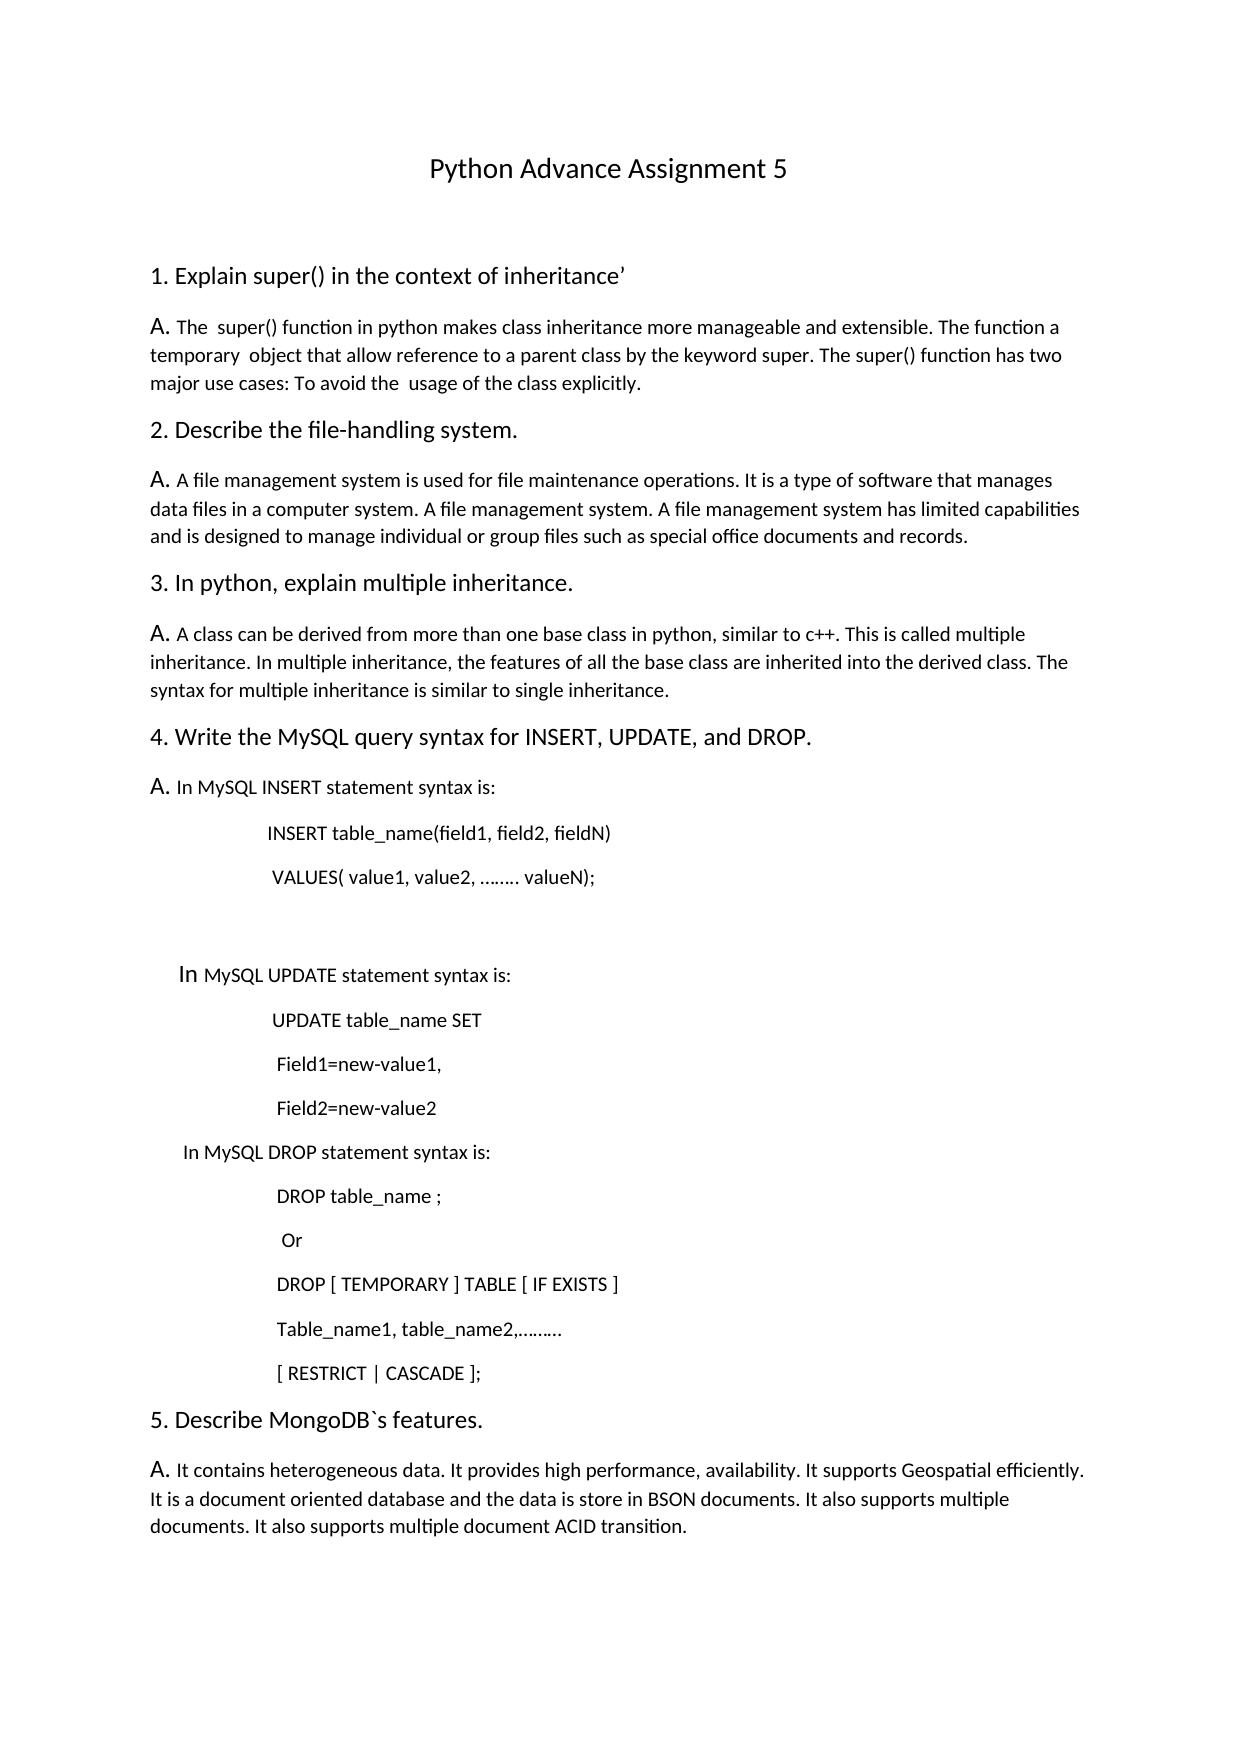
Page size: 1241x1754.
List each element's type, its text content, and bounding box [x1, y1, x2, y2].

text INSERT table_name(field1, field2, fieldN) [150, 820, 1090, 845]
text UPDATE table_name SET [150, 1007, 1090, 1033]
text 1. Explain super() in the context of inheritance’ [150, 260, 1090, 291]
text VALUES( value1, value2, …….. valueN); [150, 864, 1090, 889]
text Python Advance Assignment 5 [150, 150, 1090, 186]
text A. The super() function in python makes class inheritance more manageable and extensible. The function a temporary object that allow reference to a parent class by the keyword super. The super() function has two major use cases: To avoid the usage of the class explicitly. [150, 310, 1090, 395]
text A. A file management system is used for file maintenance operations. It is a type of software that manages data files in a computer system. A file management system. A file management system has limited capabilities and is designed to manage individual or group files such as special office documents and records. [150, 463, 1090, 549]
text A. In MySQL INSERT statement syntax is: [150, 770, 1090, 801]
text 4. Write the MySQL query syntax for INSERT, UPDATE, and DROP. [150, 721, 1090, 751]
text Table_name1, table_name2,……… [150, 1316, 1090, 1341]
text In MySQL DROP statement syntax is: [150, 1139, 1090, 1165]
text 3. In python, explain multiple inheritance. [150, 567, 1090, 598]
text Field2=new-value2 [150, 1095, 1090, 1121]
text 5. Describe MongoDB`s features. [150, 1404, 1090, 1434]
text A. A class can be derived from more than one base class in python, similar to c++. This is called multiple inheritance. In multiple inheritance, the features of all the base class are inherited into the derived class. The syntax for multiple inheritance is similar to single inheritance. [150, 617, 1090, 702]
text Or [150, 1228, 1090, 1253]
text DROP table_name ; [150, 1183, 1090, 1209]
text [ RESTRICT | CASCADE ]; [150, 1360, 1090, 1385]
text In MySQL UPDATE statement syntax is: [150, 958, 1090, 988]
text Field1=new-value1, [150, 1051, 1090, 1077]
text A. It contains heterogeneous data. It provides high performance, availability. It supports Geospatial efficiently. It is a document oriented database and the data is store in BSON documents. It also supports multiple documents. It also supports multiple document ACID transition. [150, 1453, 1090, 1539]
text DROP [ TEMPORARY ] TABLE [ IF EXISTS ] [150, 1272, 1090, 1297]
text 2. Describe the file-handling system. [150, 414, 1090, 444]
